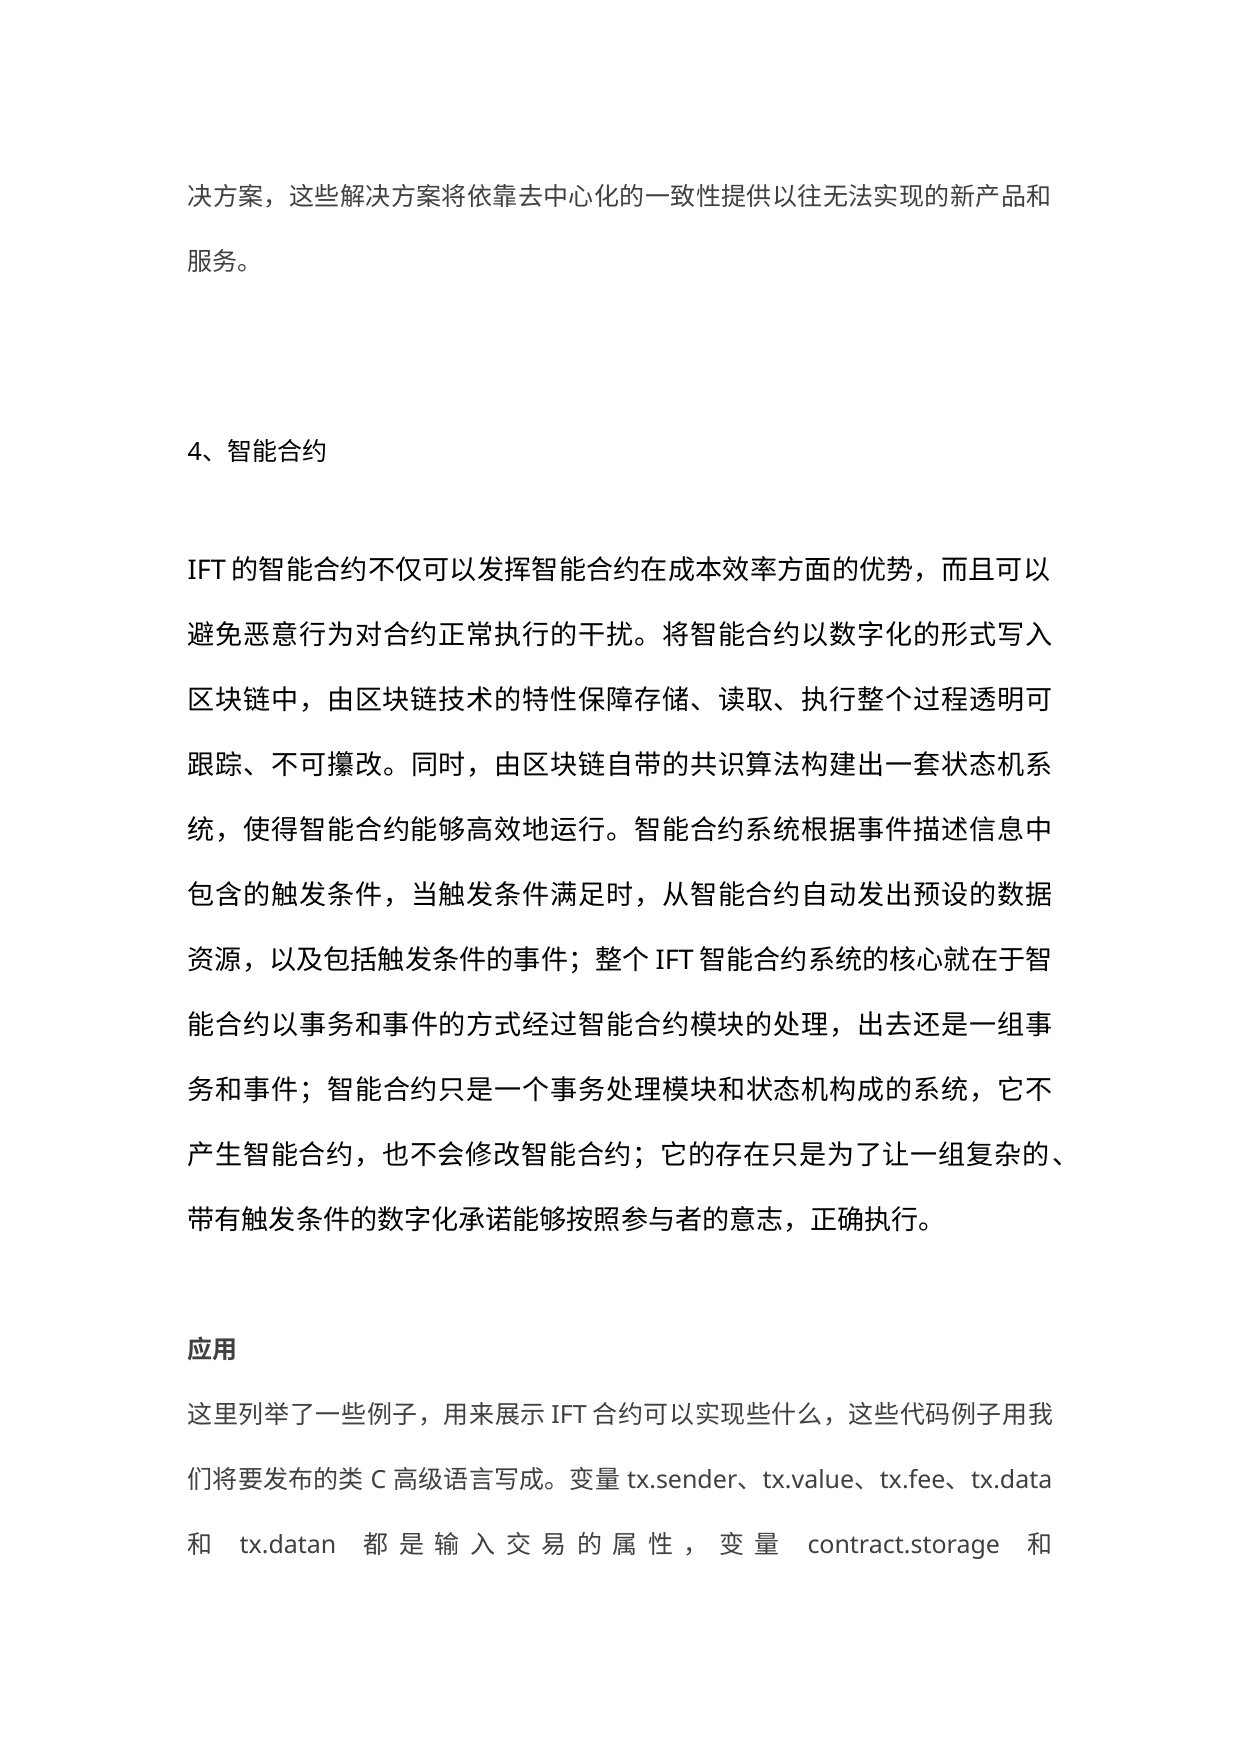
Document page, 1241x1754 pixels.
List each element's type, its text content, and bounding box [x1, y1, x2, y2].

subtitle 4、智能合约 [187, 417, 1053, 482]
text 应用 [187, 1315, 1053, 1380]
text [187, 162, 1053, 292]
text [187, 1380, 1053, 1575]
text IFT的智能合约不仅可以发挥智能合约在成本效率方面的优势，而且可以避免恶意行为对合约正常执行的干扰。将智能合约以数字化的形式写入区块链中，由区块链技术的特性保障存储、读取、执行整个过程透明可跟踪、不可攥改。同时，由区块链自带的共识算法构建出一套状态机系统，使得智能合约能够高效地运行。智能合约系统根据事件描述信息中包含的触发条件，当触发条件满足时，从智能合约自动发出预设的数据资源，以及包括触发条件的事件；整个IFT智能合约系统的核心就在于智能合约以事务和事件的方式经过智能合约模块的处理，出去还是一组事务和事件；智能合约只是一个事务处理模块和状态机构成的系统，它不产生智能合约，也不会修改智能合约；它的存在只是为了让一组复杂的、带有触发条件的数字化承诺能够按照参与者的意志，正确执行。 [187, 535, 1053, 1250]
